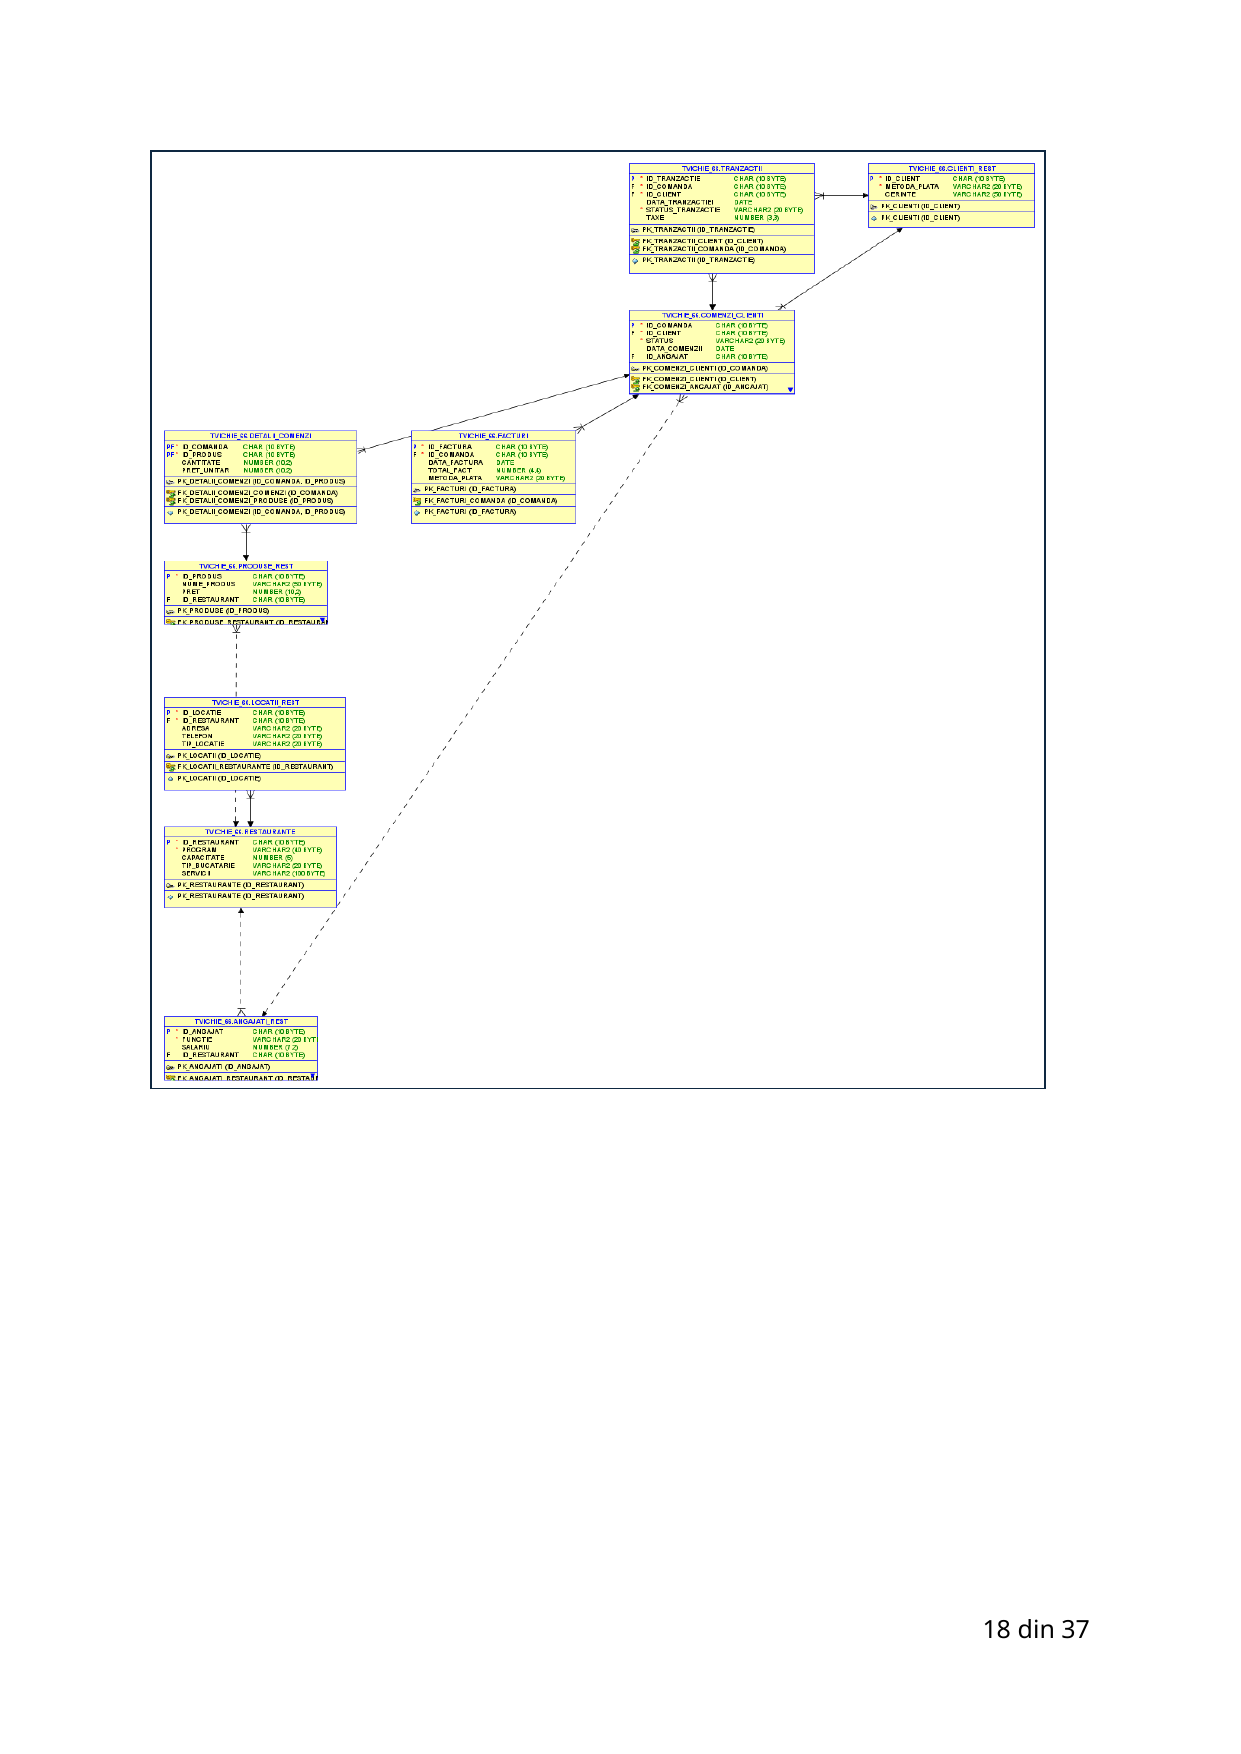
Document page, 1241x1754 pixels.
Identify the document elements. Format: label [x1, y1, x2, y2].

picture [152, 152, 1044, 1088]
